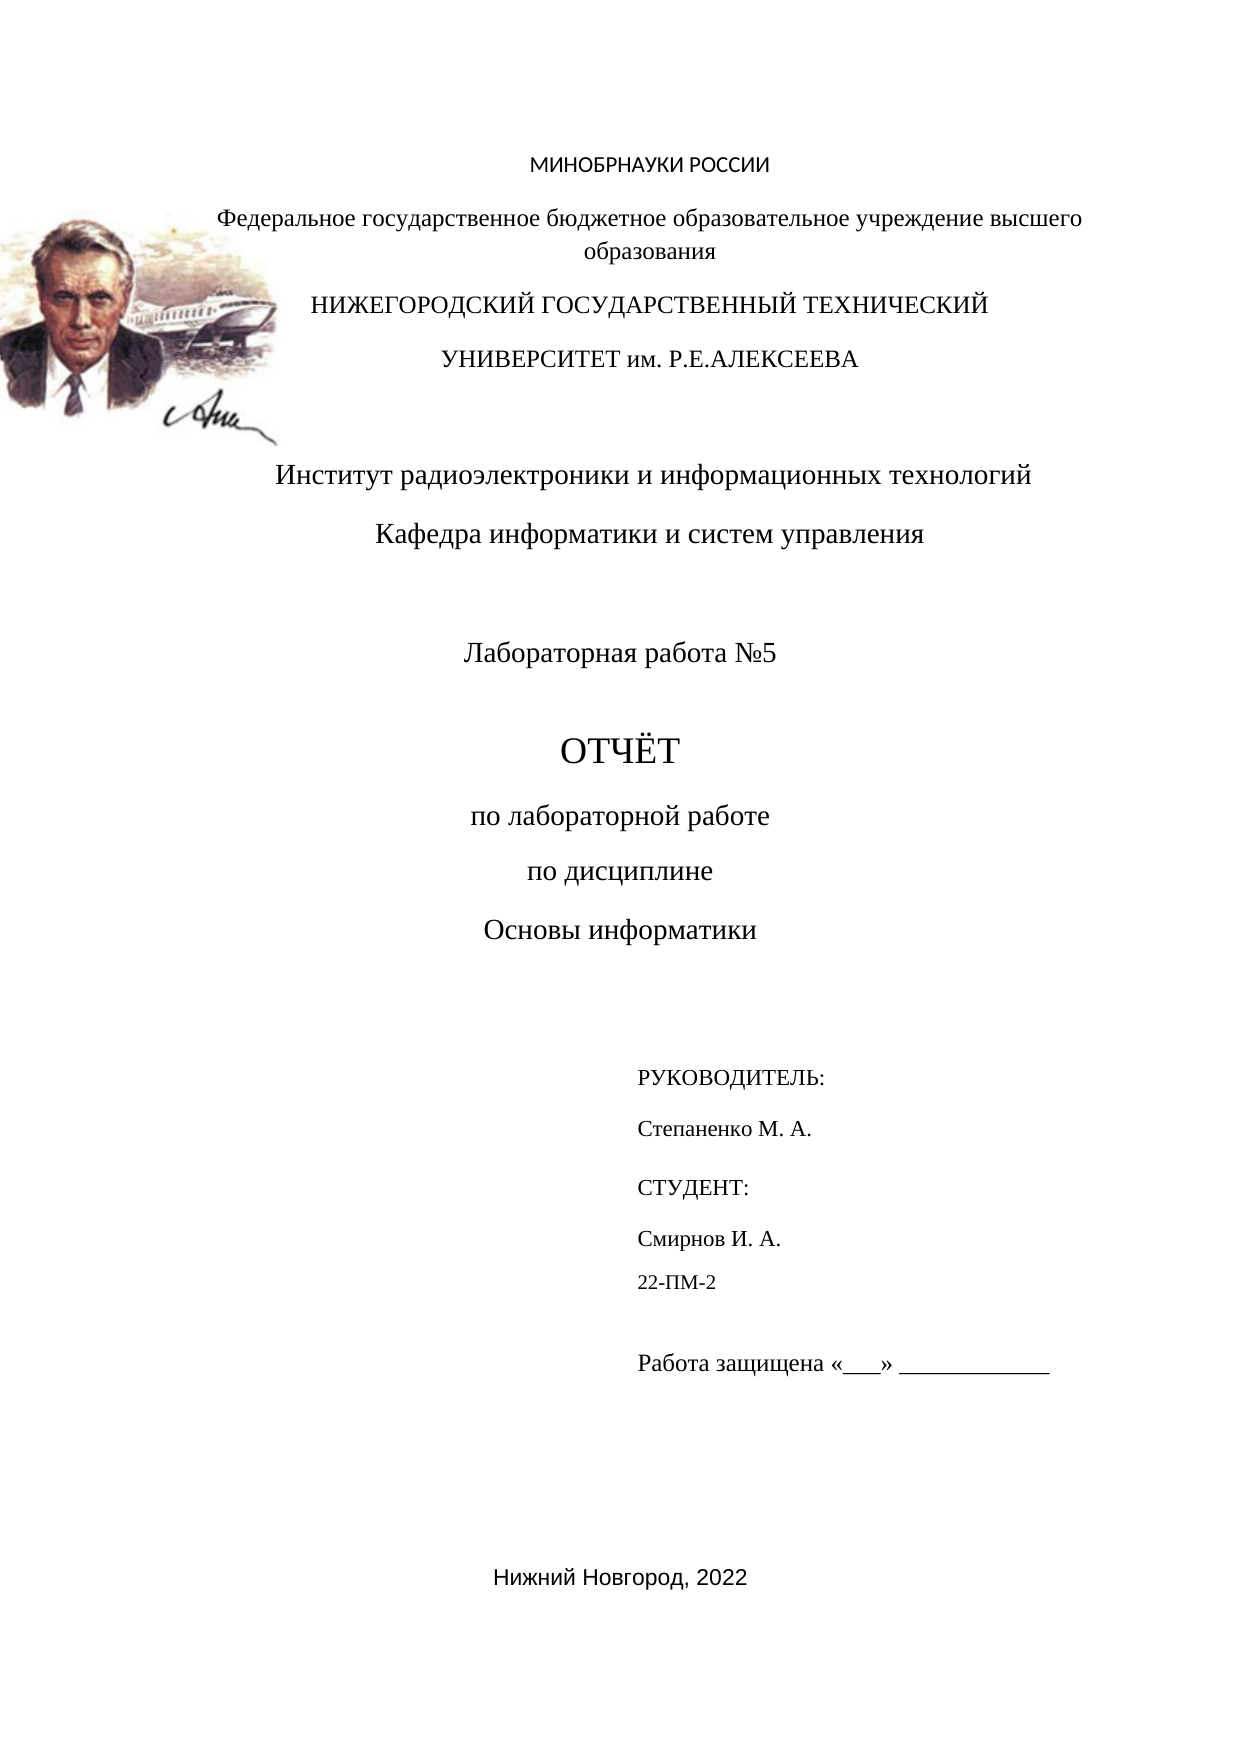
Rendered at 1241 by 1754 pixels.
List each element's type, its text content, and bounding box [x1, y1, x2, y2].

text ОТЧЁТ [150, 728, 1090, 771]
text по лабораторной работе [150, 798, 1090, 832]
text Степаненко М. А. [637, 1116, 1090, 1142]
text Смирнов И. А. [637, 1225, 1090, 1251]
picture [0, 211, 281, 446]
text Институт радиоэлектроники и информационных технологий [209, 457, 1090, 491]
text Федеральное государственное бюджетное образовательное учреждение высшего образования [209, 203, 1090, 265]
text Лабораторная работа №5 [150, 635, 1090, 669]
text Нижний Новгород, 2022 [150, 1563, 1090, 1590]
text РУКОВОДИТЕЛЬ: [637, 1064, 1090, 1091]
text Основы информатики [150, 912, 1090, 946]
text НИЖЕГОРОДСКИЙ ГОСУДАРСТВЕННЫЙ ТЕХНИЧЕСКИЙ [209, 290, 1090, 319]
text по дисциплине [150, 853, 1090, 886]
text Кафедра информатики и систем управления [209, 516, 1090, 550]
text УНИВЕРСИТЕТ им. Р.Е.АЛЕКСЕЕВА [209, 344, 1090, 372]
text СТУДЕНТ: [637, 1174, 1090, 1200]
text Работа защищена «___» ____________ [637, 1348, 1090, 1377]
text МИНОБРНАУКИ РОССИИ [209, 150, 1090, 178]
text 22-ПМ-2 [637, 1270, 1090, 1294]
